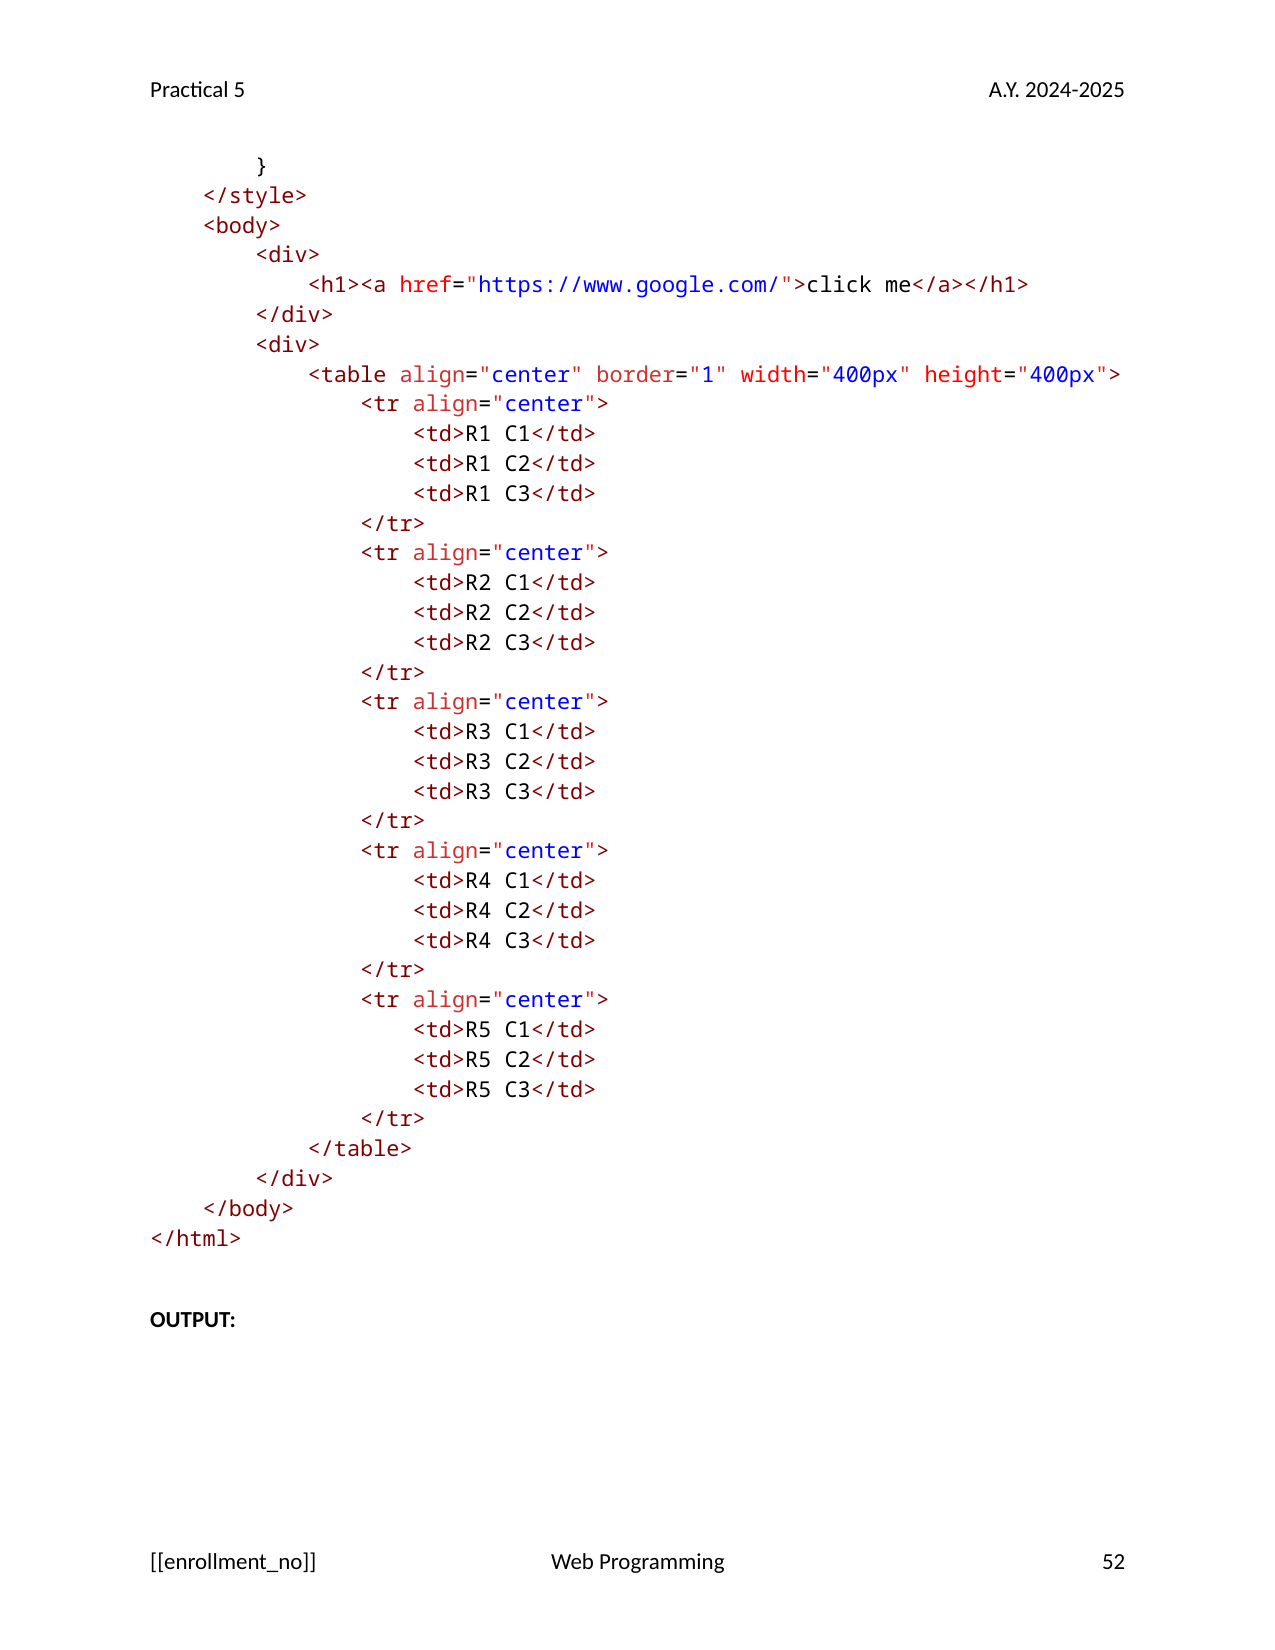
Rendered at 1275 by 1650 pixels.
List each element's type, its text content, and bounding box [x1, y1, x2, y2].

text <td>R5 C3</td> [150, 1073, 1125, 1103]
text </style> [150, 180, 1125, 209]
text <body> [150, 209, 1125, 239]
text <tr align="center"> [150, 686, 1125, 716]
text </tr> [150, 656, 1125, 686]
text <td>R2 C1</td> [150, 567, 1125, 597]
text <td>R3 C1</td> [150, 716, 1125, 746]
text <tr align="center"> [150, 835, 1125, 865]
text <td>R5 C2</td> [150, 1044, 1125, 1073]
text </tr> [150, 1103, 1125, 1133]
text <td>R2 C2</td> [150, 597, 1125, 627]
text <td>R5 C1</td> [150, 1014, 1125, 1044]
text <tr align="center"> [150, 984, 1125, 1014]
text <td>R3 C3</td> [150, 776, 1125, 805]
text <h1><a href="https://www.google.com/">click me</a></h1> [150, 269, 1125, 299]
text </div> [150, 1163, 1125, 1193]
text <div> [150, 329, 1125, 358]
text </body> [150, 1193, 1125, 1222]
text </table> [150, 1133, 1125, 1163]
text <td>R1 C2</td> [150, 448, 1125, 478]
text <td>R2 C3</td> [150, 627, 1125, 656]
text } [150, 150, 1125, 180]
text <td>R3 C2</td> [150, 746, 1125, 776]
text <tr align="center"> [150, 537, 1125, 567]
text <td>R4 C1</td> [150, 865, 1125, 895]
text <tr align="center"> [150, 388, 1125, 418]
text OUTPUT: [150, 1305, 1125, 1333]
text </tr> [150, 507, 1125, 537]
text <td>R1 C3</td> [150, 478, 1125, 507]
text </tr> [150, 805, 1125, 835]
text </div> [150, 299, 1125, 329]
text <table align="center" border="1" width="400px" height="400px"> [150, 358, 1125, 388]
text <td>R1 C1</td> [150, 418, 1125, 448]
text <td>R4 C3</td> [150, 924, 1125, 954]
text </html> [150, 1222, 1125, 1252]
text <td>R4 C2</td> [150, 895, 1125, 924]
text <div> [150, 239, 1125, 269]
text </tr> [150, 954, 1125, 984]
